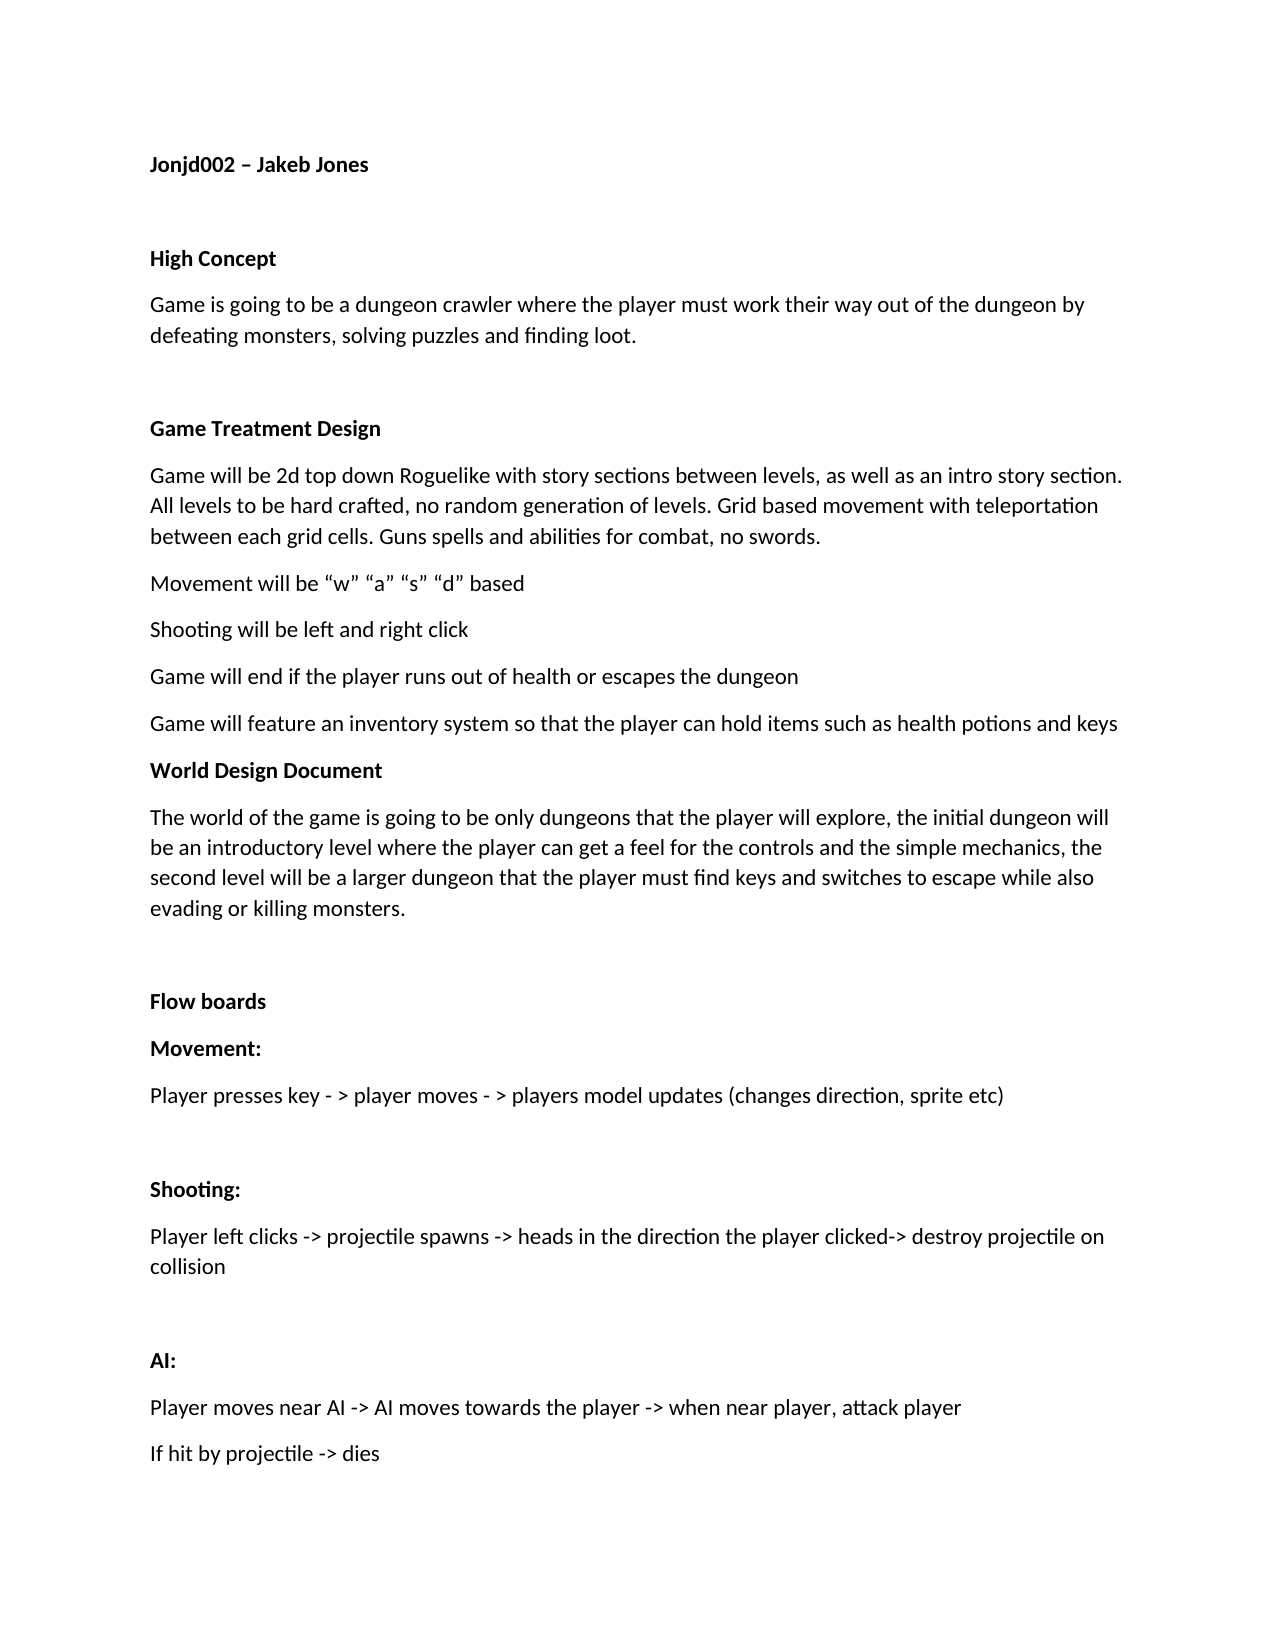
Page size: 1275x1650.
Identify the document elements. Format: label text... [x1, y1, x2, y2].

text Flow boards [150, 987, 1125, 1016]
text Movement: [150, 1034, 1125, 1062]
text AI: [150, 1346, 1125, 1374]
text Movement will be “w” “a” “s” “d” based [150, 569, 1125, 597]
text The world of the game is going to be only dungeons that the player will explore, the initial dungeon will be an introductory level where the player can get a feel for the controls and the simple mechanics, the second level will be a larger dungeon that the player must find keys and switches to escape while also evading or killing monsters. [150, 803, 1125, 922]
text Game will end if the player runs out of health or escapes the dungeon [150, 662, 1125, 691]
text Shooting will be left and right click [150, 616, 1125, 644]
text Game will feature an inventory system so that the player can hold items such as health potions and keys [150, 709, 1125, 737]
text Shooting: [150, 1175, 1125, 1203]
text Game Treatment Design [150, 414, 1125, 443]
text If hit by projectile -> dies [150, 1439, 1125, 1468]
text Jonjd002 – Jakeb Jones [150, 150, 1125, 178]
text High Concept [150, 244, 1125, 272]
text Player left clicks -> projectile spawns -> heads in the direction the player clicked-> destroy projectile on collision [150, 1222, 1125, 1280]
text Player presses key - > player moves - > players model updates (changes direction, sprite etc) [150, 1081, 1125, 1109]
text Player moves near AI -> AI moves towards the player -> when near player, attack player [150, 1393, 1125, 1421]
text World Design Document [150, 756, 1125, 784]
text Game will be 2d top down Roguelike with story sections between levels, as well as an intro story section. All levels to be hard crafted, no random generation of levels. Grid based movement with teleportation between each grid cells. Guns spells and abilities for combat, no swords. [150, 461, 1125, 550]
text Game is going to be a dungeon crawler where the player must work their way out of the dungeon by defeating monsters, solving puzzles and finding loot. [150, 291, 1125, 349]
